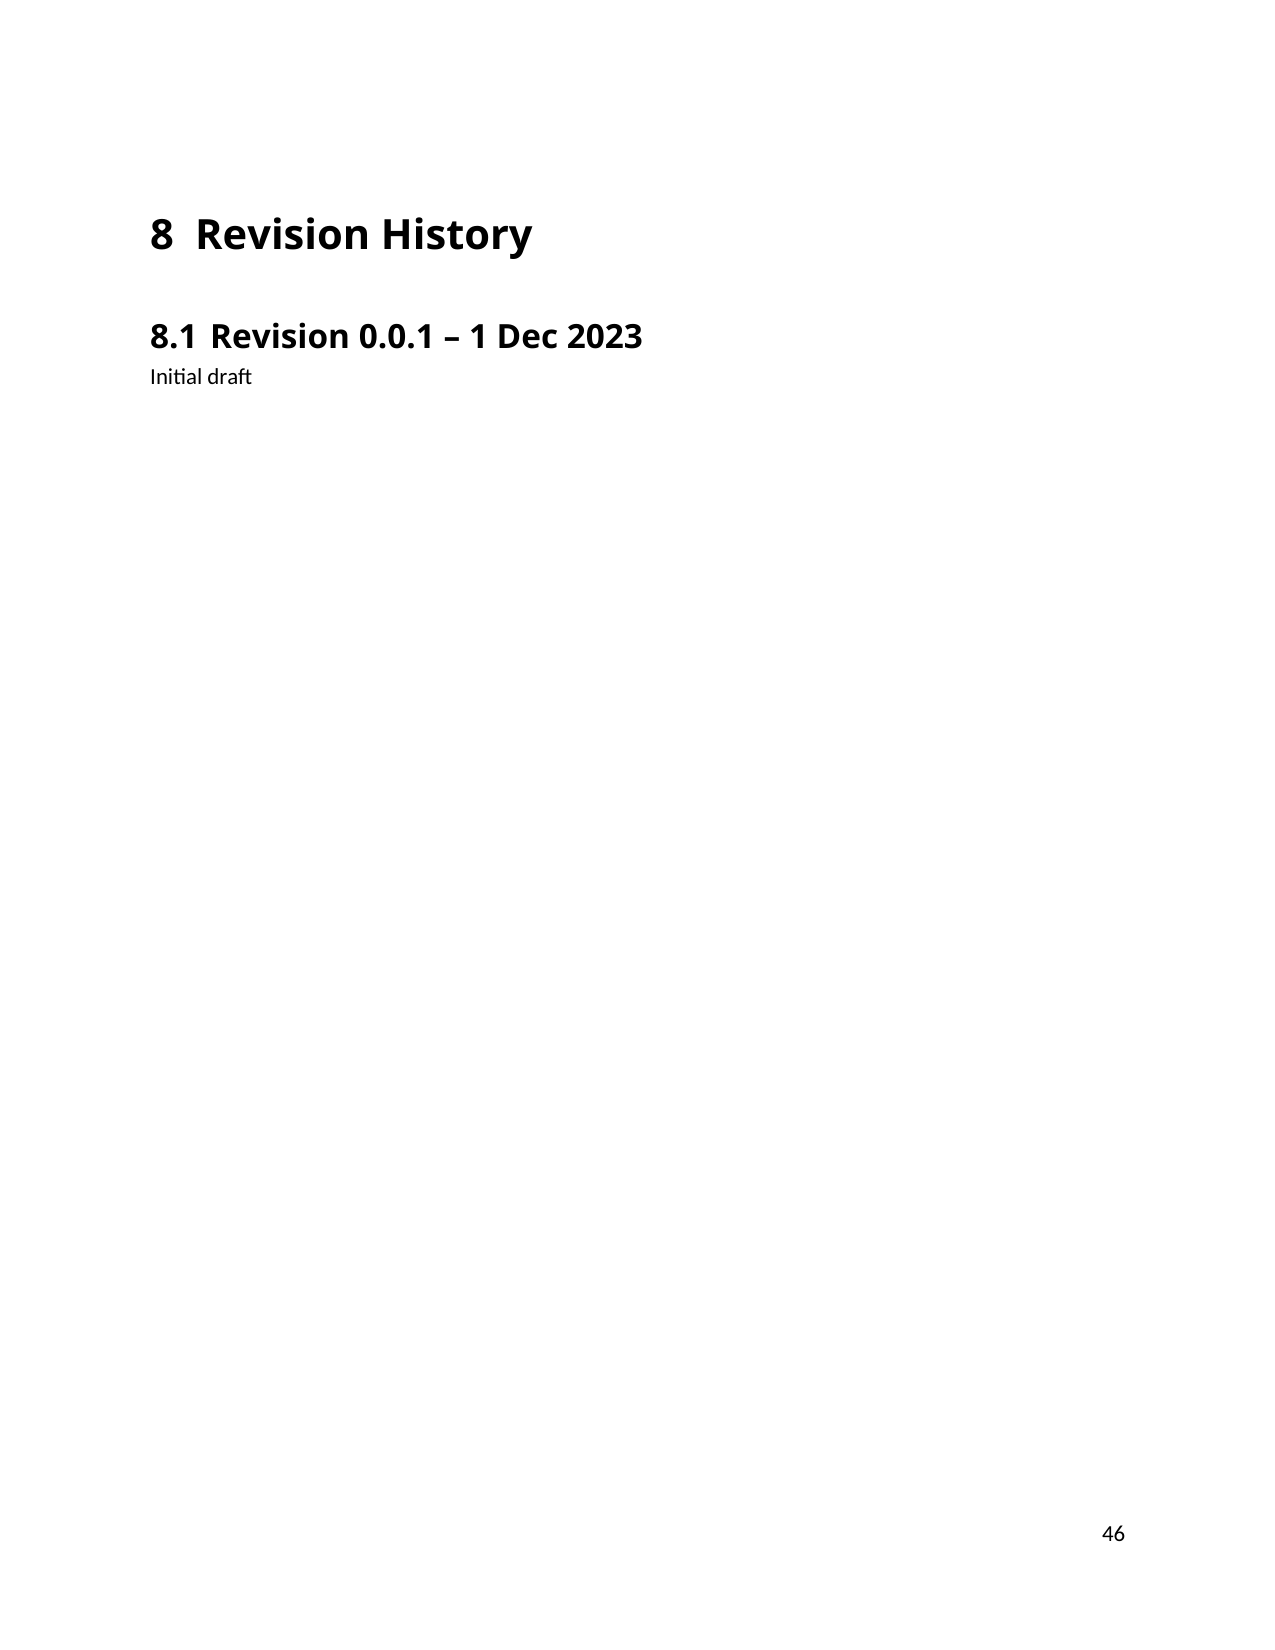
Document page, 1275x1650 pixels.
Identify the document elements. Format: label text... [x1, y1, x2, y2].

subtitle Revision 0.0.1 – 1 Dec 2023 [150, 313, 1125, 359]
subtitle Revision History [150, 205, 1125, 262]
text Initial draft [150, 362, 1125, 390]
